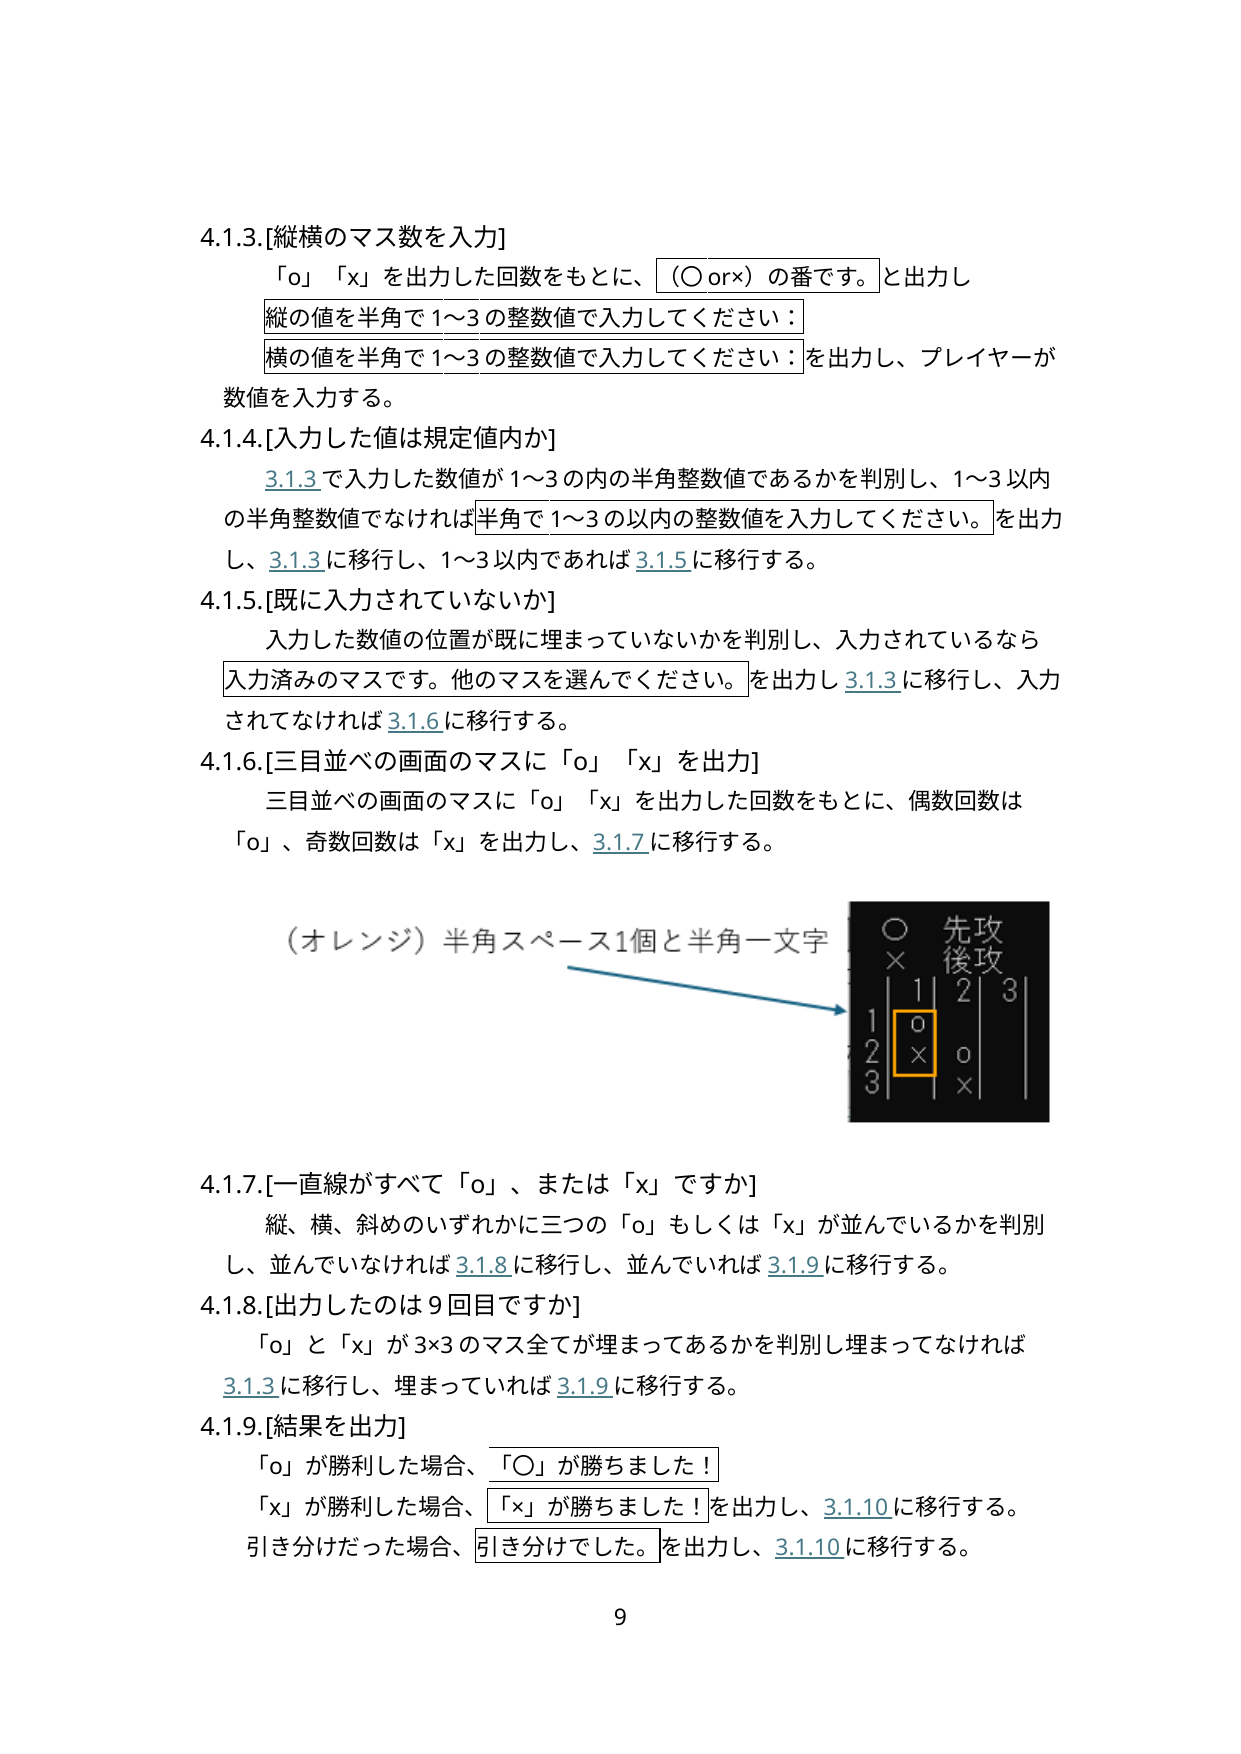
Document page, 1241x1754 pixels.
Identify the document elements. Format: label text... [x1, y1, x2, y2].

text 引き分けだった場合、引き分けでした。を出力し、3.1.10に移行する。 [223, 1527, 660, 1564]
subtitle [入力した値は規定値内か] [200, 418, 1040, 456]
text 「o」と「x」が3×3のマス全てが埋まってあるかを判別し埋まってなければ3.1.3に移行し、埋まっていれば3.1.9に移行する。 [223, 1325, 1063, 1403]
text 縦の値を半角で1～3の整数値で入力してください： [177, 297, 1063, 335]
subtitle [出力したのは9回目ですか] [200, 1285, 1040, 1322]
subtitle [縦横のマス数を入力] [200, 217, 1040, 254]
text 縦、横、斜めのいずれかに三つの「o」もしくは「x」が並んでいるかを判別し、並んでいなければ3.1.8に移行し、並んでいれば3.1.9に移行する。 [223, 1204, 1063, 1282]
subtitle [三目並べの画面のマスに「o」「x」を出力] [200, 741, 1040, 778]
text 「x」が勝利した場合、「×」が勝ちました！を出力し、3.1.10に移行する。 [223, 1486, 1063, 1524]
text 引き分けだった場合、引き分けでした。を出力し、3.1.10に移行する。 [476, 1527, 1063, 1564]
text 三目並べの画面のマスに「o」「x」を出力した回数をもとに、偶数回数は「o」、奇数回数は「x」を出力し、3.1.7に移行する。 [223, 781, 1063, 859]
text 入力した数値の位置が既に埋まっていないかを判別し、入力されているなら入力済みのマスです。他のマスを選んでください。を出力し3.1.3に移行し、入力されてなければ3.1.6に移行する。 [223, 620, 1063, 738]
subtitle [一直線がすべて「o」、または「x」ですか] [200, 1164, 1040, 1202]
picture [264, 861, 1067, 1143]
text 「o」「x」を出力した回数をもとに、（〇or×）の番です。と出力し [177, 257, 1063, 294]
subtitle [既に入力されていないか] [200, 579, 1040, 617]
text 横の値を半角で1～3の整数値で入力してください：を出力し、プレイヤーが数値を入力する。 [223, 338, 1063, 416]
subtitle [結果を出力] [200, 1406, 1040, 1443]
text 3.1.3で入力した数値が1～3の内の半角整数値であるかを判別し、1～3以内の半角整数値でなければ半角で1～3の以内の整数値を入力してください。を出力し、3.1.3に移行し、1～3以内であれば3.1.5に移行する。 [223, 458, 1063, 577]
text 「o」が勝利した場合、「〇」が勝ちました！ [223, 1446, 1063, 1483]
